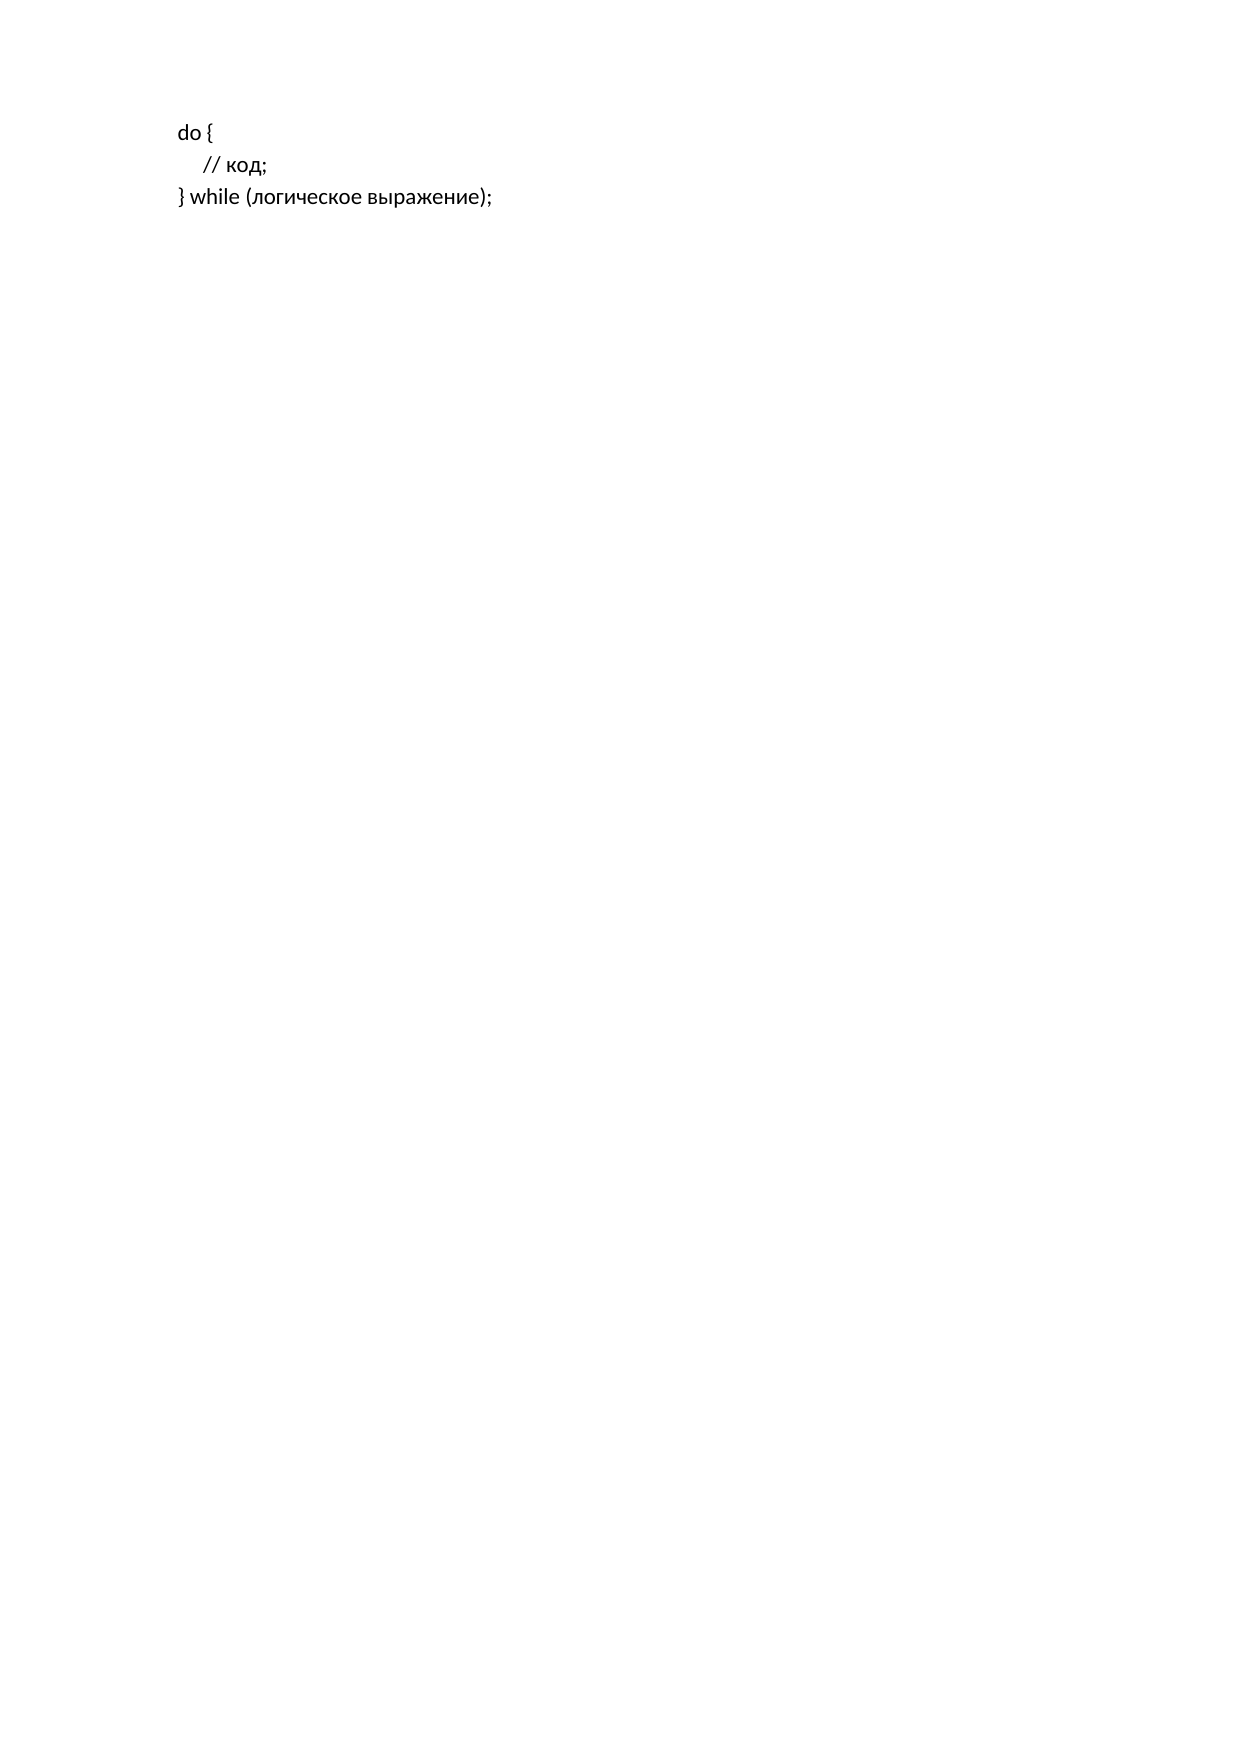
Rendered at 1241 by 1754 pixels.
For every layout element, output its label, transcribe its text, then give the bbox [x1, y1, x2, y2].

text do { // код; } while (логическое выражение); [177, 118, 1152, 211]
